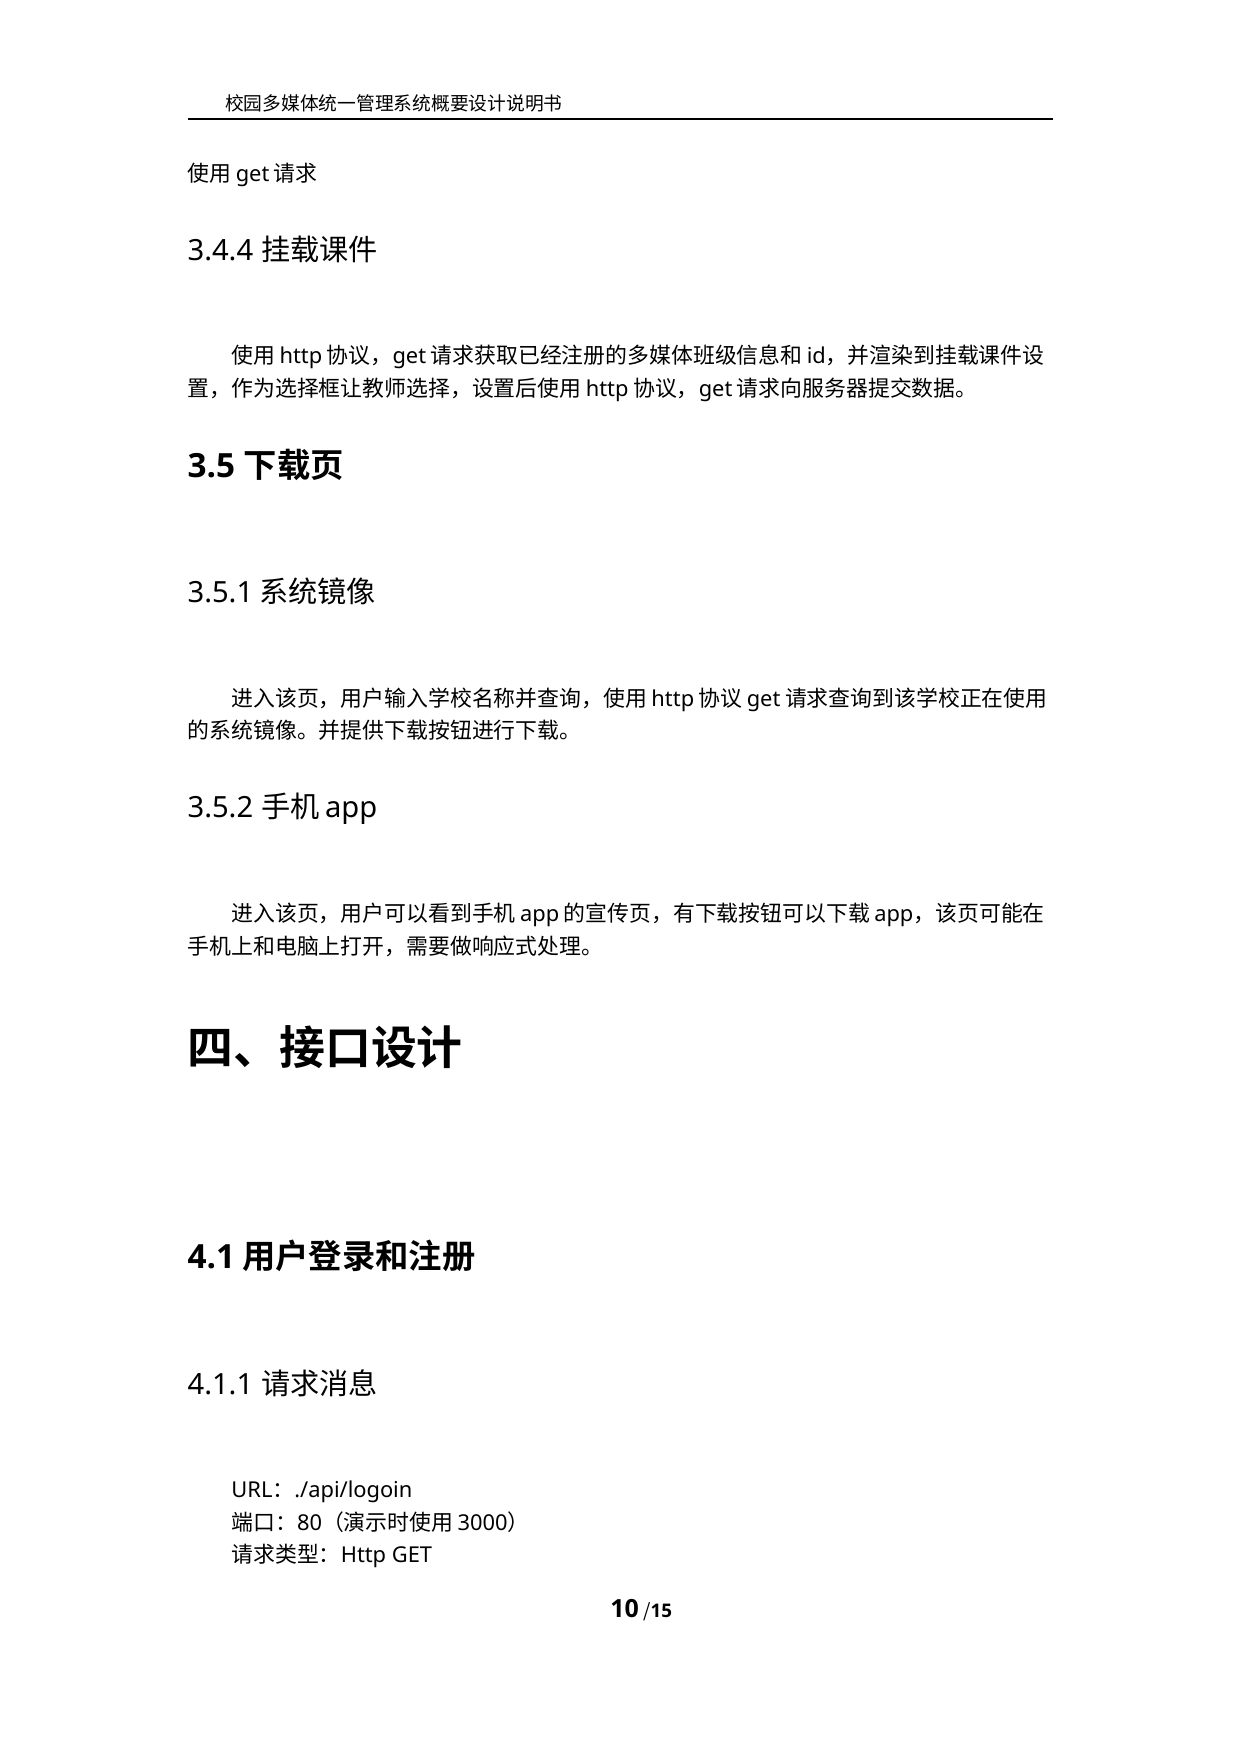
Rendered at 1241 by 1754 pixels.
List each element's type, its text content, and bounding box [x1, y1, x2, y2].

text 使用http协议，get请求获取已经注册的多媒体班级信息和id，并渲染到挂载课件设置，作为选择框让教师选择，设置后使用http协议，get请求向服务器提交数据。 [187, 338, 1053, 403]
subtitle 4.1.1 请求消息 [187, 1349, 1053, 1414]
subtitle 3.5.2 手机app [187, 773, 1053, 838]
text 端口：80（演示时使用3000） [187, 1504, 1053, 1537]
text 进入该页，用户输入学校名称并查询，使用http协议get请求查询到该学校正在使用的系统镜像。并提供下载按钮进行下载。 [187, 681, 1053, 746]
text 请求类型：Http GET [187, 1537, 1053, 1569]
subtitle 3.5.1系统镜像 [187, 558, 1053, 623]
subtitle 四、接口设计 [187, 996, 1053, 1094]
text 进入该页，用户可以看到手机app的宣传页，有下载按钮可以下载app，该页可能在手机上和电脑上打开，需要做响应式处理。 [187, 896, 1053, 961]
subtitle 3.4.4 挂载课件 [187, 215, 1053, 280]
subtitle 4.1用户登录和注册 [187, 1222, 1053, 1287]
subtitle 3.5 下载页 [187, 430, 1053, 495]
text URL：./api/logoin [187, 1472, 1053, 1504]
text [187, 156, 1053, 188]
